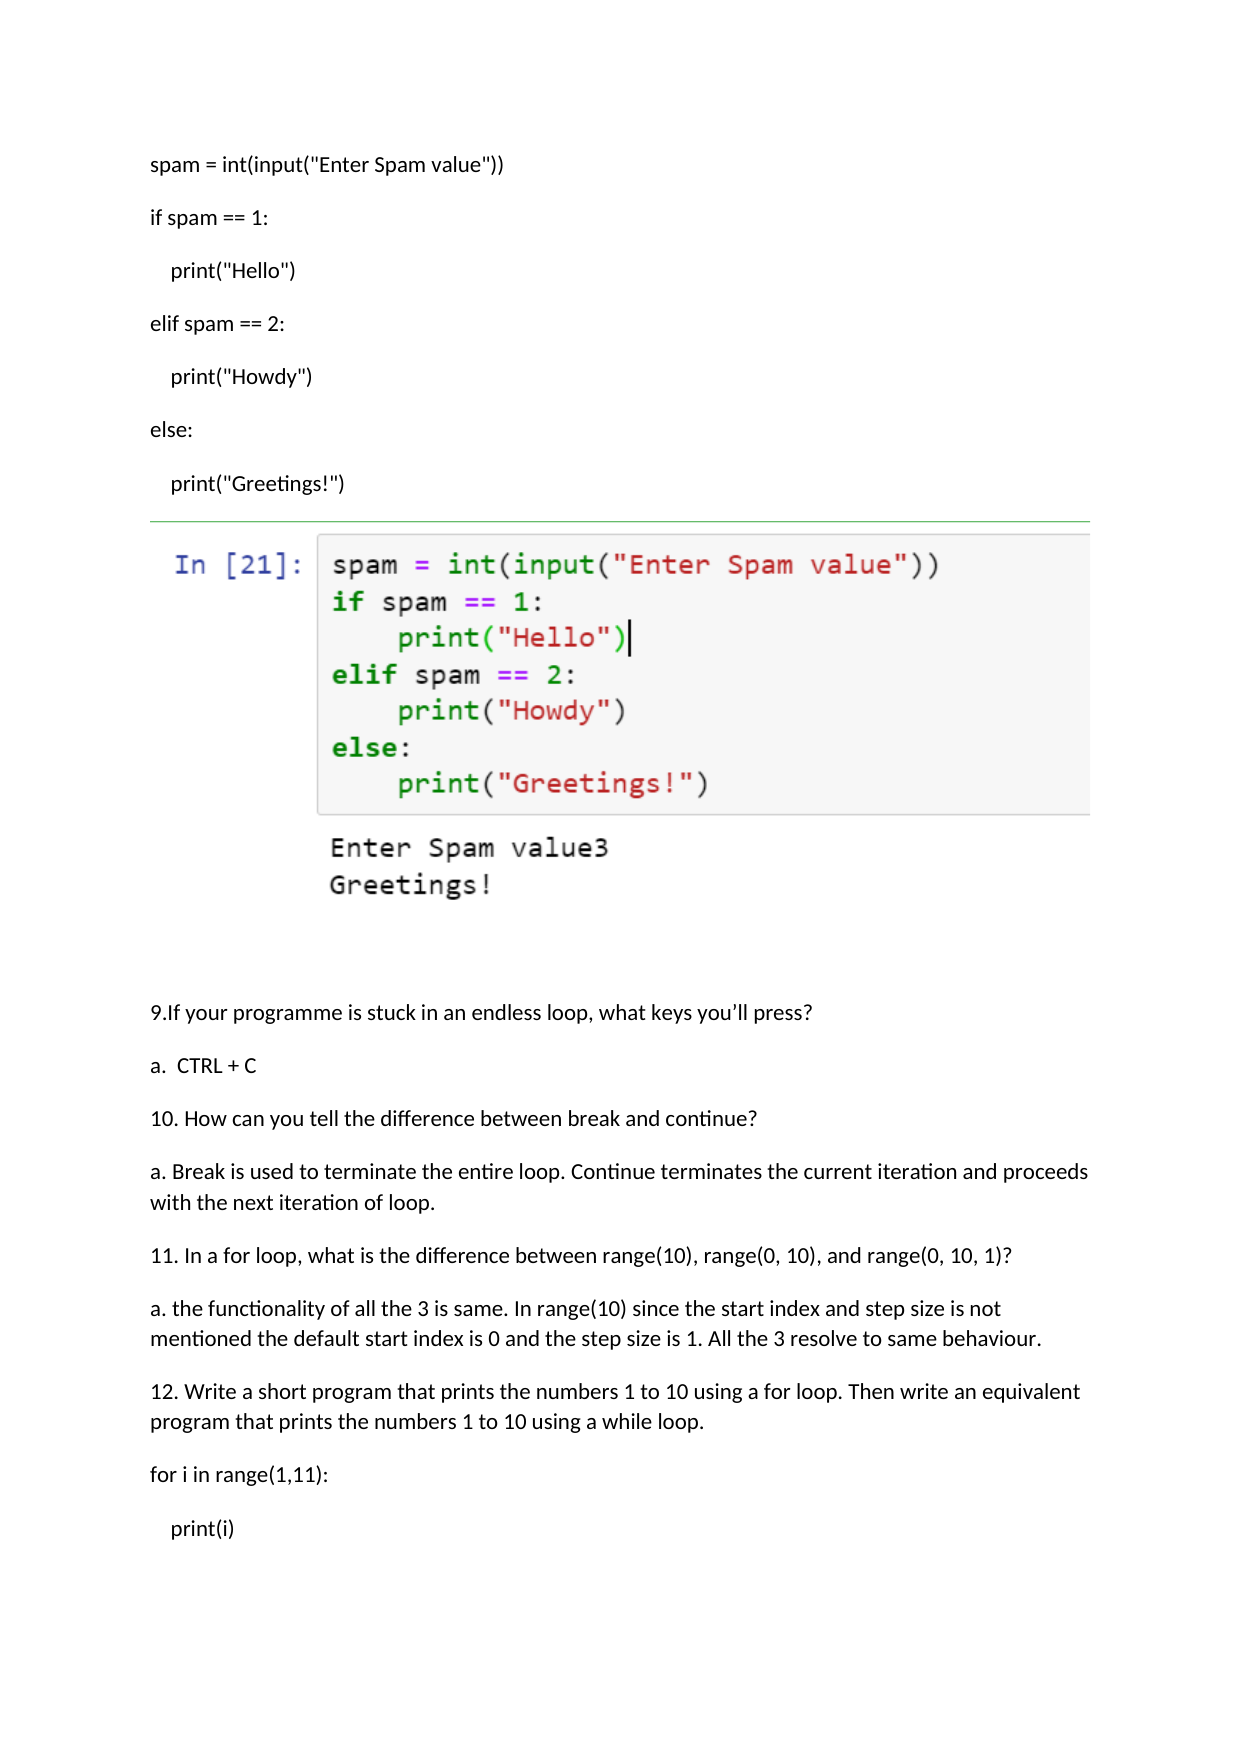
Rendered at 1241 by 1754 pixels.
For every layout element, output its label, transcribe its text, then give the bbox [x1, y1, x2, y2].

text 10. How can you tell the difference between break and continue? [150, 1104, 1090, 1132]
text 12. Write a short program that prints the numbers 1 to 10 using a for loop. Then write an equivalent program that prints the numbers 1 to 10 using a while loop. [150, 1377, 1090, 1436]
text print("Greetings!") [150, 469, 1090, 497]
text a. the functionality of all the 3 is same. In range(10) since the start index and step size is not mentioned the default start index is 0 and the step size is 1. All the 3 resolve to same behaviour. [150, 1294, 1090, 1352]
text print(i) [150, 1514, 1090, 1542]
text print("Hello") [150, 256, 1090, 284]
text 9.If your programme is stuck in an endless loop, what keys you’ll press? [150, 998, 1090, 1026]
text for i in range(1,11): [150, 1461, 1090, 1489]
text if spam == 1: [150, 203, 1090, 231]
text else: [150, 416, 1090, 444]
picture [150, 521, 1091, 920]
text print("Howdy") [150, 362, 1090, 391]
text 11. In a for loop, what is the difference between range(10), range(0, 10), and range(0, 10, 1)? [150, 1241, 1090, 1269]
text a. Break is used to terminate the entire loop. Continue terminates the current iteration and proceeds with the next iteration of loop. [150, 1157, 1090, 1216]
text spam = int(input("Enter Spam value")) [150, 150, 1090, 178]
text a. CTRL + C [150, 1051, 1090, 1079]
text elif spam == 2: [150, 309, 1090, 337]
